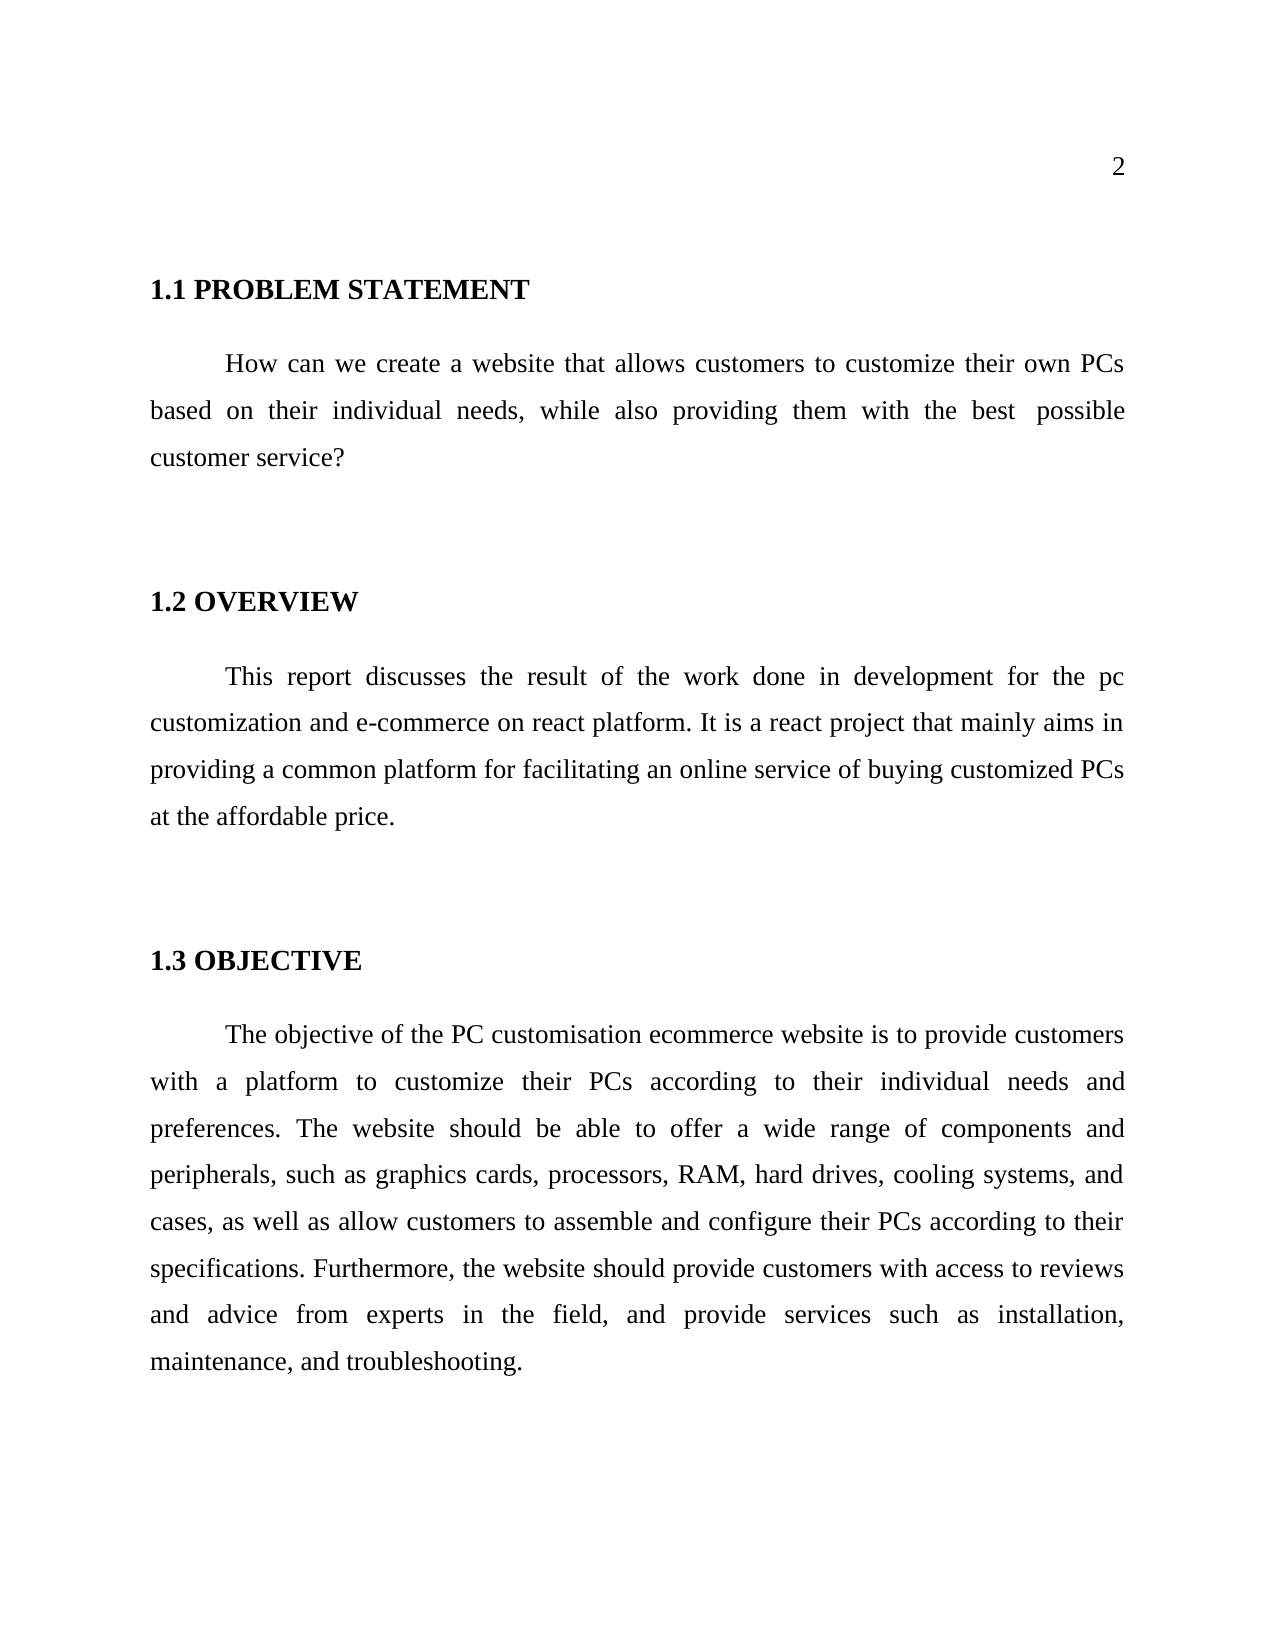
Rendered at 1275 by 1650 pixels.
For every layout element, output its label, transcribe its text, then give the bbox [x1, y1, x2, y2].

subtitle PROBLEM STATEMENT [150, 272, 1164, 306]
text How can we create a website that allows customers to customize their own PCs based on their individual needs, while also providing them with the best possible customer service? [150, 348, 1125, 472]
text The objective of the PC customisation ecommerce website is to provide customers with a platform to customize their PCs according to their individual needs and preferences. The website should be able to offer a wide range of components and peripherals, such as graphics cards, processors, RAM, hard drives, cooling systems, and cases, as well as allow customers to assemble and configure their PCs according to their specifications. Furthermore, the website should provide customers with access to reviews and advice from experts in the field, and provide services such as installation, maintenance, and troubleshooting. [150, 1018, 1125, 1376]
text This report discusses the result of the work done in development for the pc customization and e-commerce on react platform. It is a react project that mainly aims in providing a common platform for facilitating an online service of buying customized PCs at the affordable price. [150, 660, 1125, 831]
subtitle OBJECTIVE [150, 943, 1164, 977]
text 2 [112, 150, 1125, 181]
subtitle OVERVIEW [150, 584, 1164, 618]
